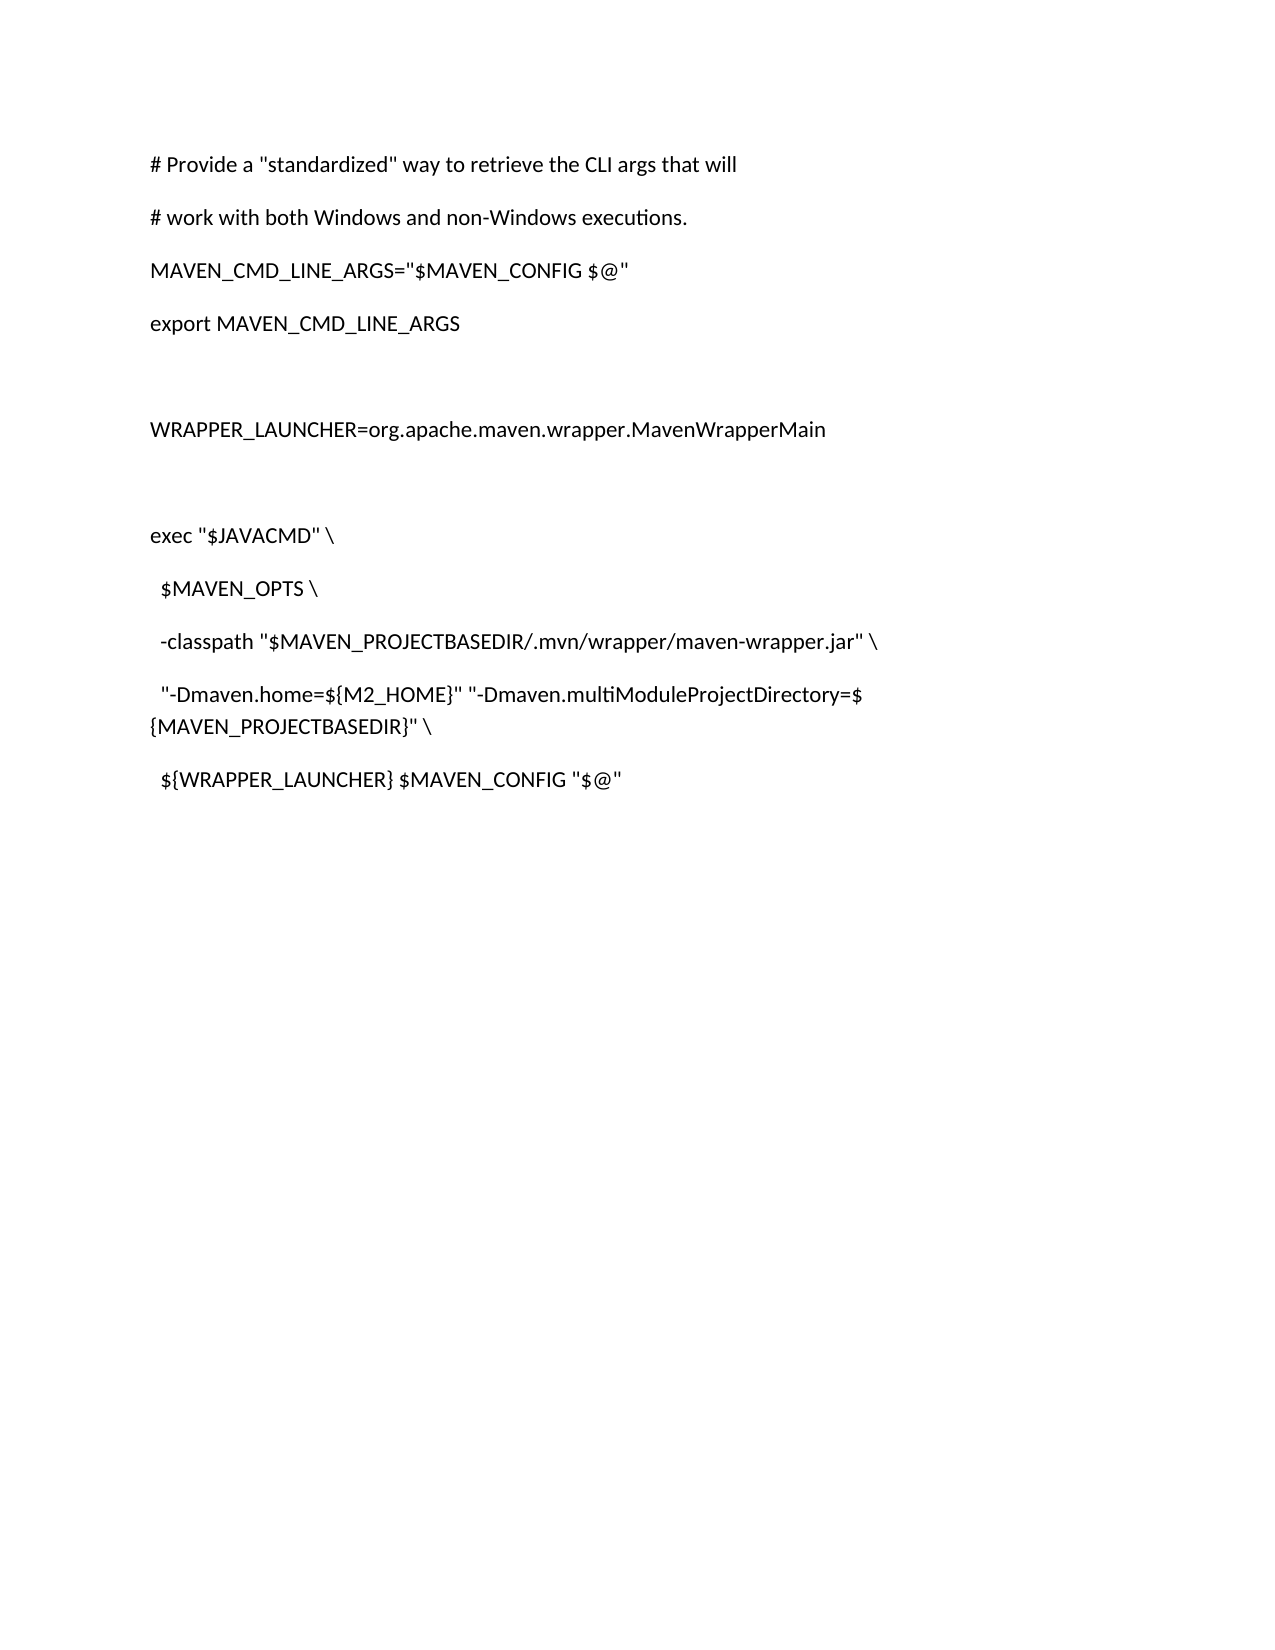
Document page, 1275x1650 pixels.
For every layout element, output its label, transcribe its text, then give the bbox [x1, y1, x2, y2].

text $MAVEN_OPTS \ [150, 574, 1125, 602]
text ${WRAPPER_LAUNCHER} $MAVEN_CONFIG "$@" [150, 765, 1125, 793]
text # work with both Windows and non-Windows executions. [150, 203, 1125, 231]
text -classpath "$MAVEN_PROJECTBASEDIR/.mvn/wrapper/maven-wrapper.jar" \ [150, 627, 1125, 655]
text WRAPPER_LAUNCHER=org.apache.maven.wrapper.MavenWrapperMain [150, 415, 1125, 443]
text exec "$JAVACMD" \ [150, 521, 1125, 549]
text # Provide a "standardized" way to retrieve the CLI args that will [150, 150, 1125, 178]
text "-Dmaven.home=${M2_HOME}" "-Dmaven.multiModuleProjectDirectory=${MAVEN_PROJECTBASEDIR}" \ [150, 680, 1125, 740]
text MAVEN_CMD_LINE_ARGS="$MAVEN_CONFIG $@" [150, 256, 1125, 284]
text export MAVEN_CMD_LINE_ARGS [150, 309, 1125, 337]
